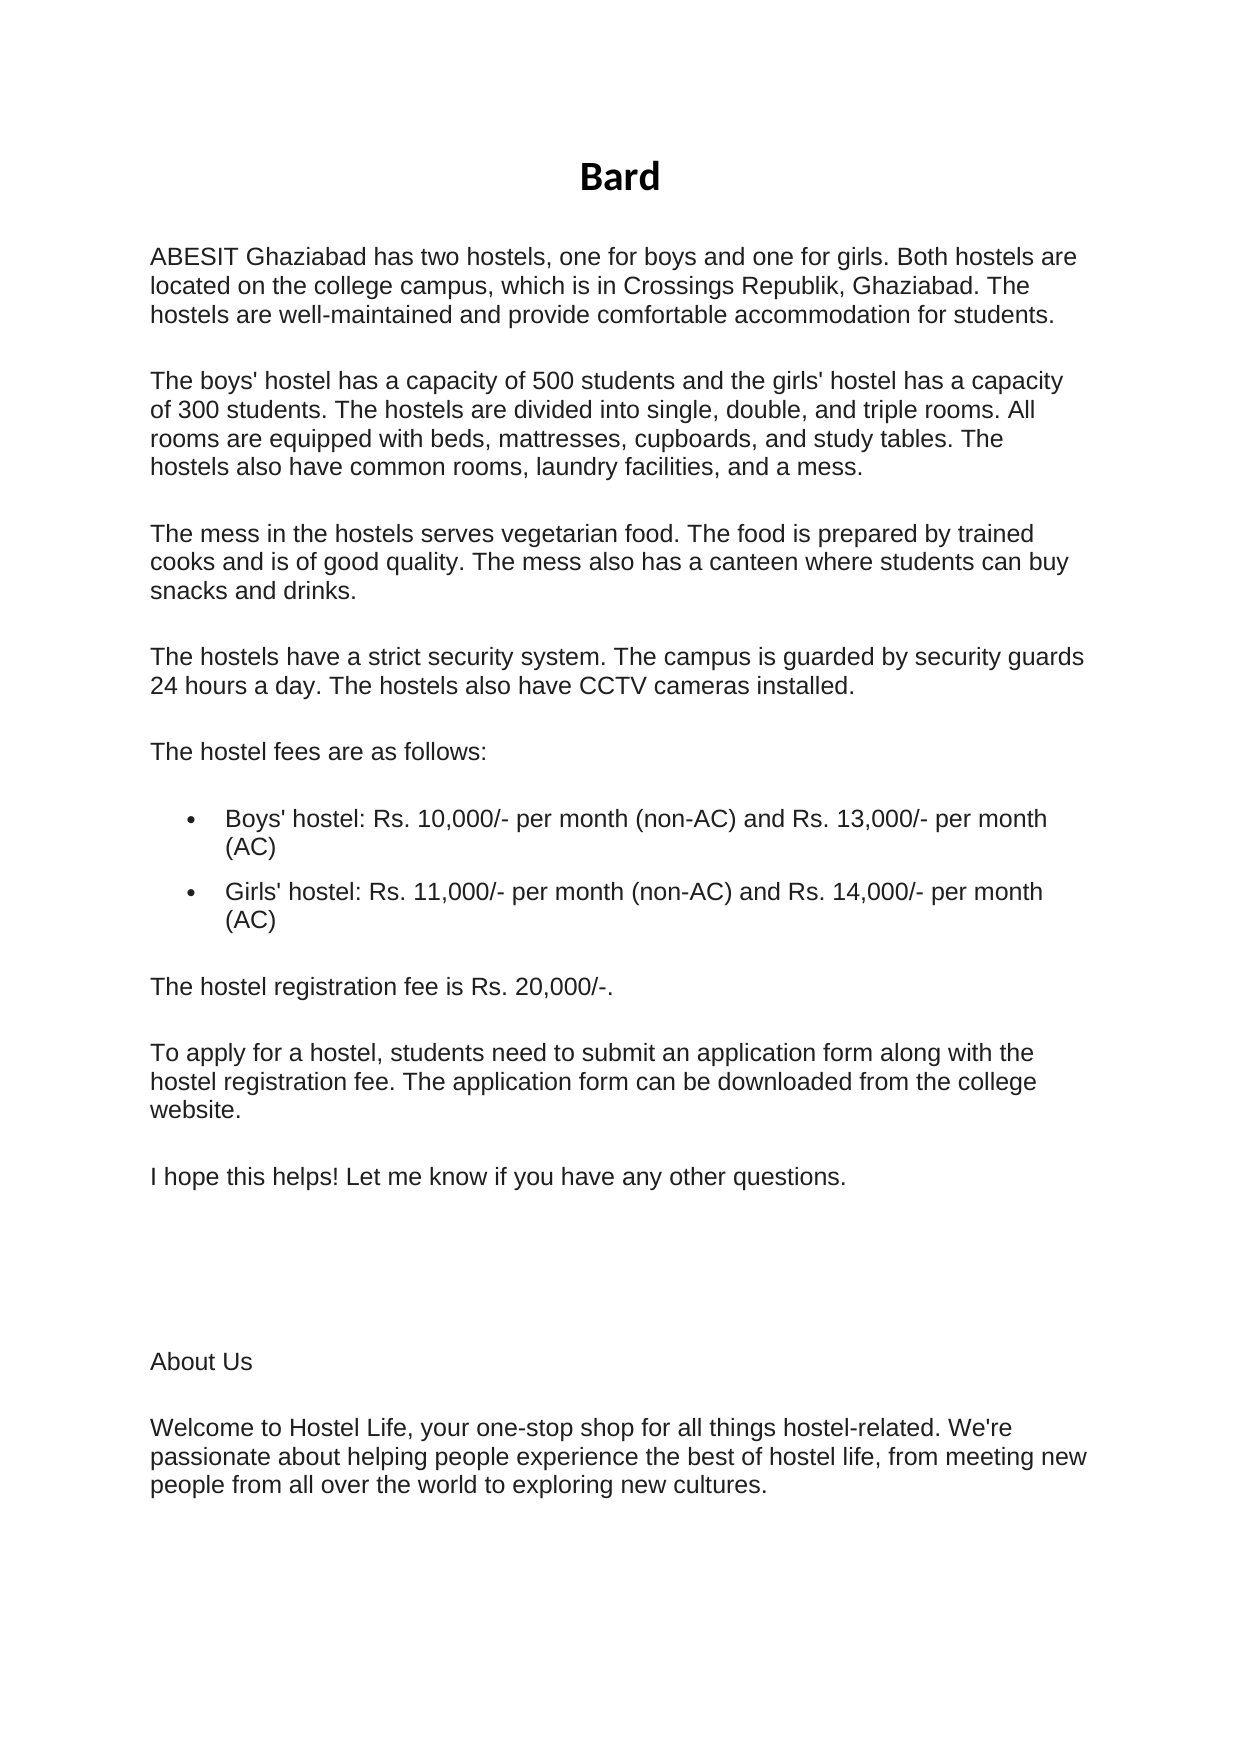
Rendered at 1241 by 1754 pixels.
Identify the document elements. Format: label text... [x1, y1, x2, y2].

text Bard [150, 150, 1090, 201]
text The boys' hostel has a capacity of 500 students and the girls' hostel has a capacity of 300 students. The hostels are divided into single, double, and triple rooms. All rooms are equipped with beds, mattresses, cupboards, and study tables. The hostels also have common rooms, laundry facilities, and a mess. [150, 366, 1090, 481]
text Welcome to Hostel Life, your one-stop shop for all things hostel-related. We're passionate about helping people experience the best of hostel life, from meeting new people from all over the world to exploring new cultures. [150, 1413, 1090, 1499]
text ABESIT Ghaziabad has two hostels, one for boys and one for girls. Both hostels are located on the college campus, which is in Crossings Republik, Ghaziabad. The hostels are well-maintained and provide comfortable accommodation for students. [150, 242, 1090, 329]
text I hope this helps! Let me know if you have any other questions. [150, 1162, 1090, 1191]
text About Us [150, 1346, 1090, 1375]
text The hostel registration fee is Rs. 20,000/-. [150, 972, 1090, 1001]
text The mess in the hostels serves vegetarian food. The food is prepared by trained cooks and is of good quality. The mess also has a canteen where students can buy snacks and drinks. [150, 519, 1090, 605]
text To apply for a hostel, students need to submit an application form along with the hostel registration fee. The application form can be downloaded from the college website. [150, 1038, 1090, 1124]
list Girls' hostel: Rs. 11,000/- per month (non-AC) and Rs. 14,000/- per month (AC) [187, 877, 1090, 934]
list Boys' hostel: Rs. 10,000/- per month (non-AC) and Rs. 13,000/- per month (AC) [187, 804, 1090, 861]
text The hostels have a strict security system. The campus is guarded by security guards 24 hours a day. The hostels also have CCTV cameras installed. [150, 642, 1090, 700]
text The hostel fees are as follows: [150, 737, 1090, 766]
